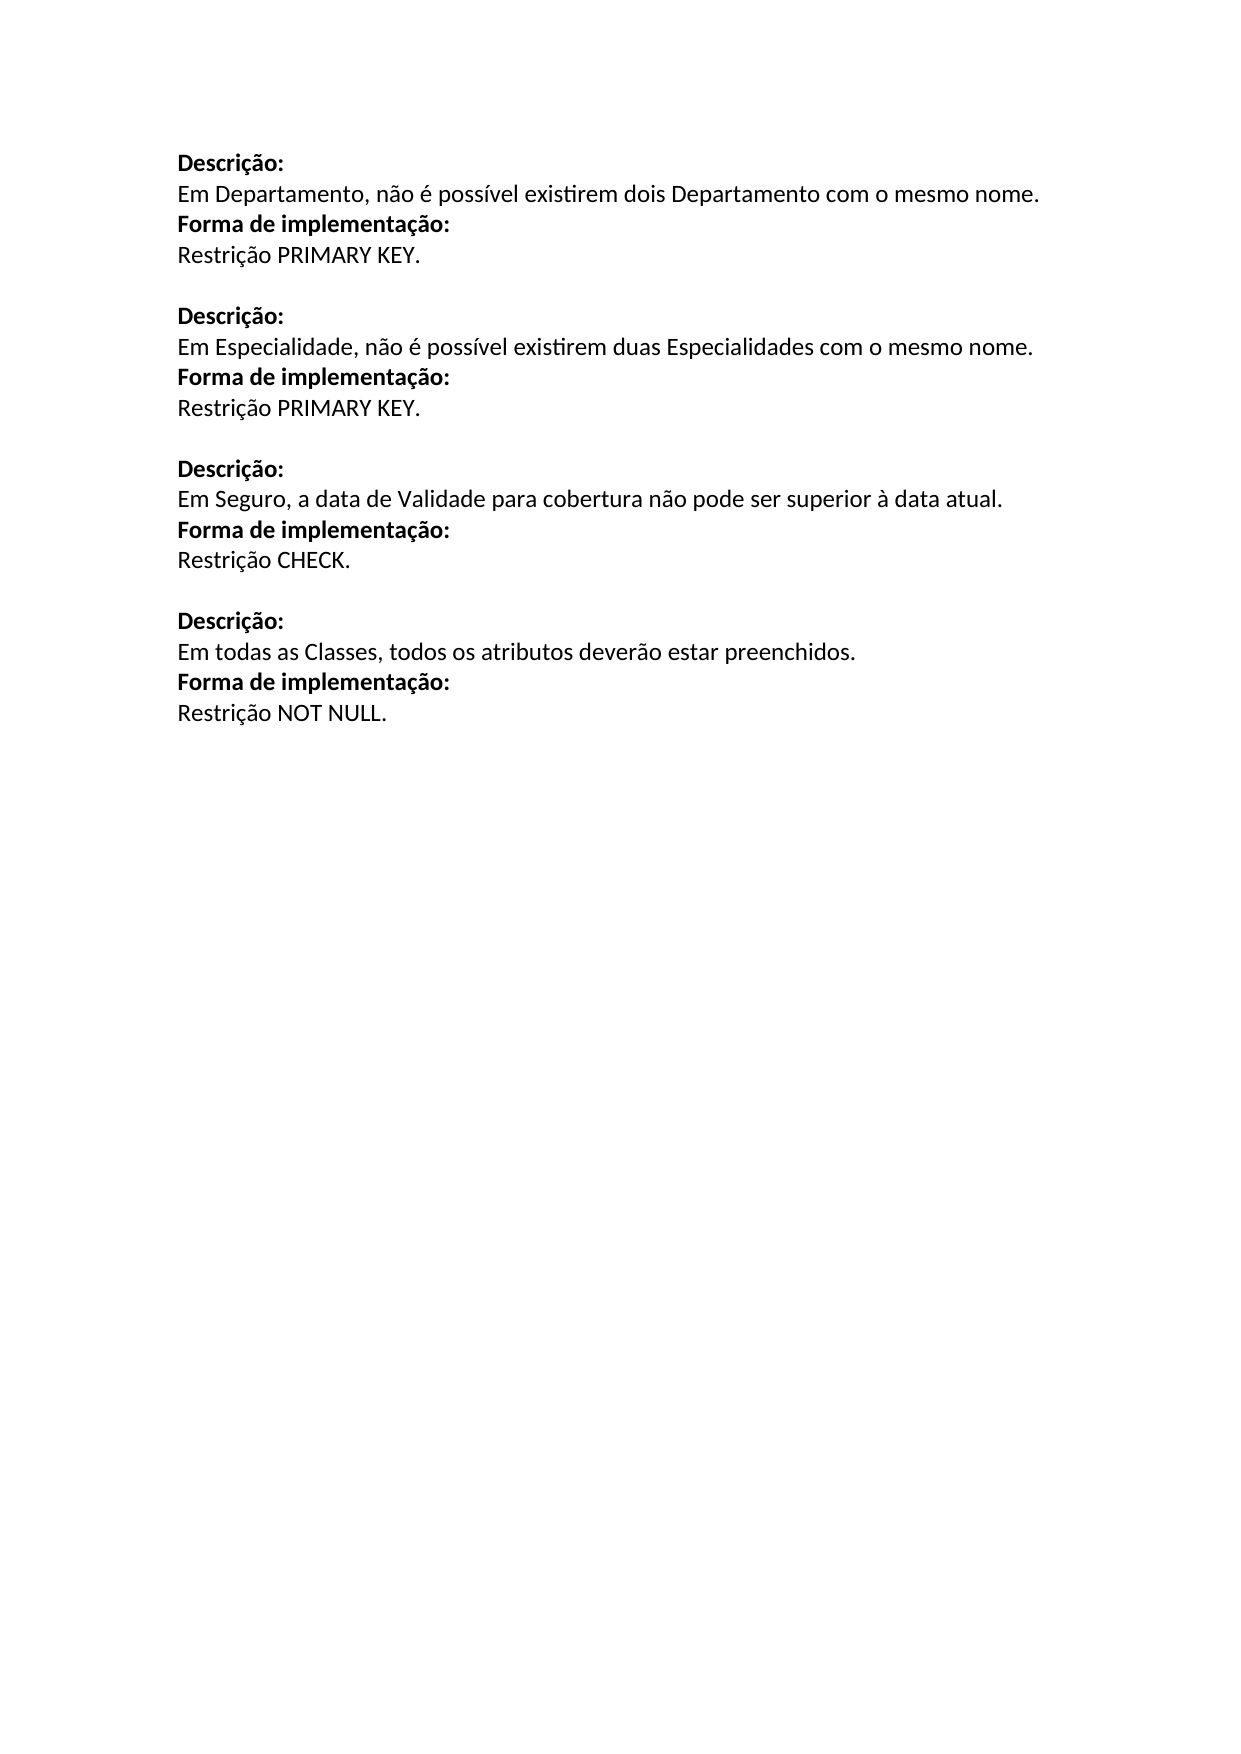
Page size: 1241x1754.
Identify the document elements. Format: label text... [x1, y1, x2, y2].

text Descrição: [177, 300, 1063, 331]
text Descrição: [177, 605, 1063, 636]
text Forma de implementação: [177, 666, 1063, 697]
text Em Departamento, não é possível existirem dois Departamento com o mesmo nome. [177, 178, 1063, 209]
text Forma de implementação: [177, 514, 1063, 544]
text Restrição NOT NULL. [177, 697, 1063, 727]
text Restrição CHECK. [177, 544, 1063, 575]
text Forma de implementação: [177, 209, 1063, 239]
text Forma de implementação: [177, 361, 1063, 392]
text Restrição PRIMARY KEY. [177, 392, 1063, 422]
text Descrição: [177, 453, 1063, 483]
text Em Seguro, a data de Validade para cobertura não pode ser superior à data atual. [177, 483, 1063, 514]
text Em todas as Classes, todos os atributos deverão estar preenchidos. [177, 636, 1063, 666]
text Descrição: [177, 148, 1063, 178]
text Restrição PRIMARY KEY. [177, 239, 1063, 270]
text Em Especialidade, não é possível existirem duas Especialidades com o mesmo nome. [177, 331, 1063, 361]
